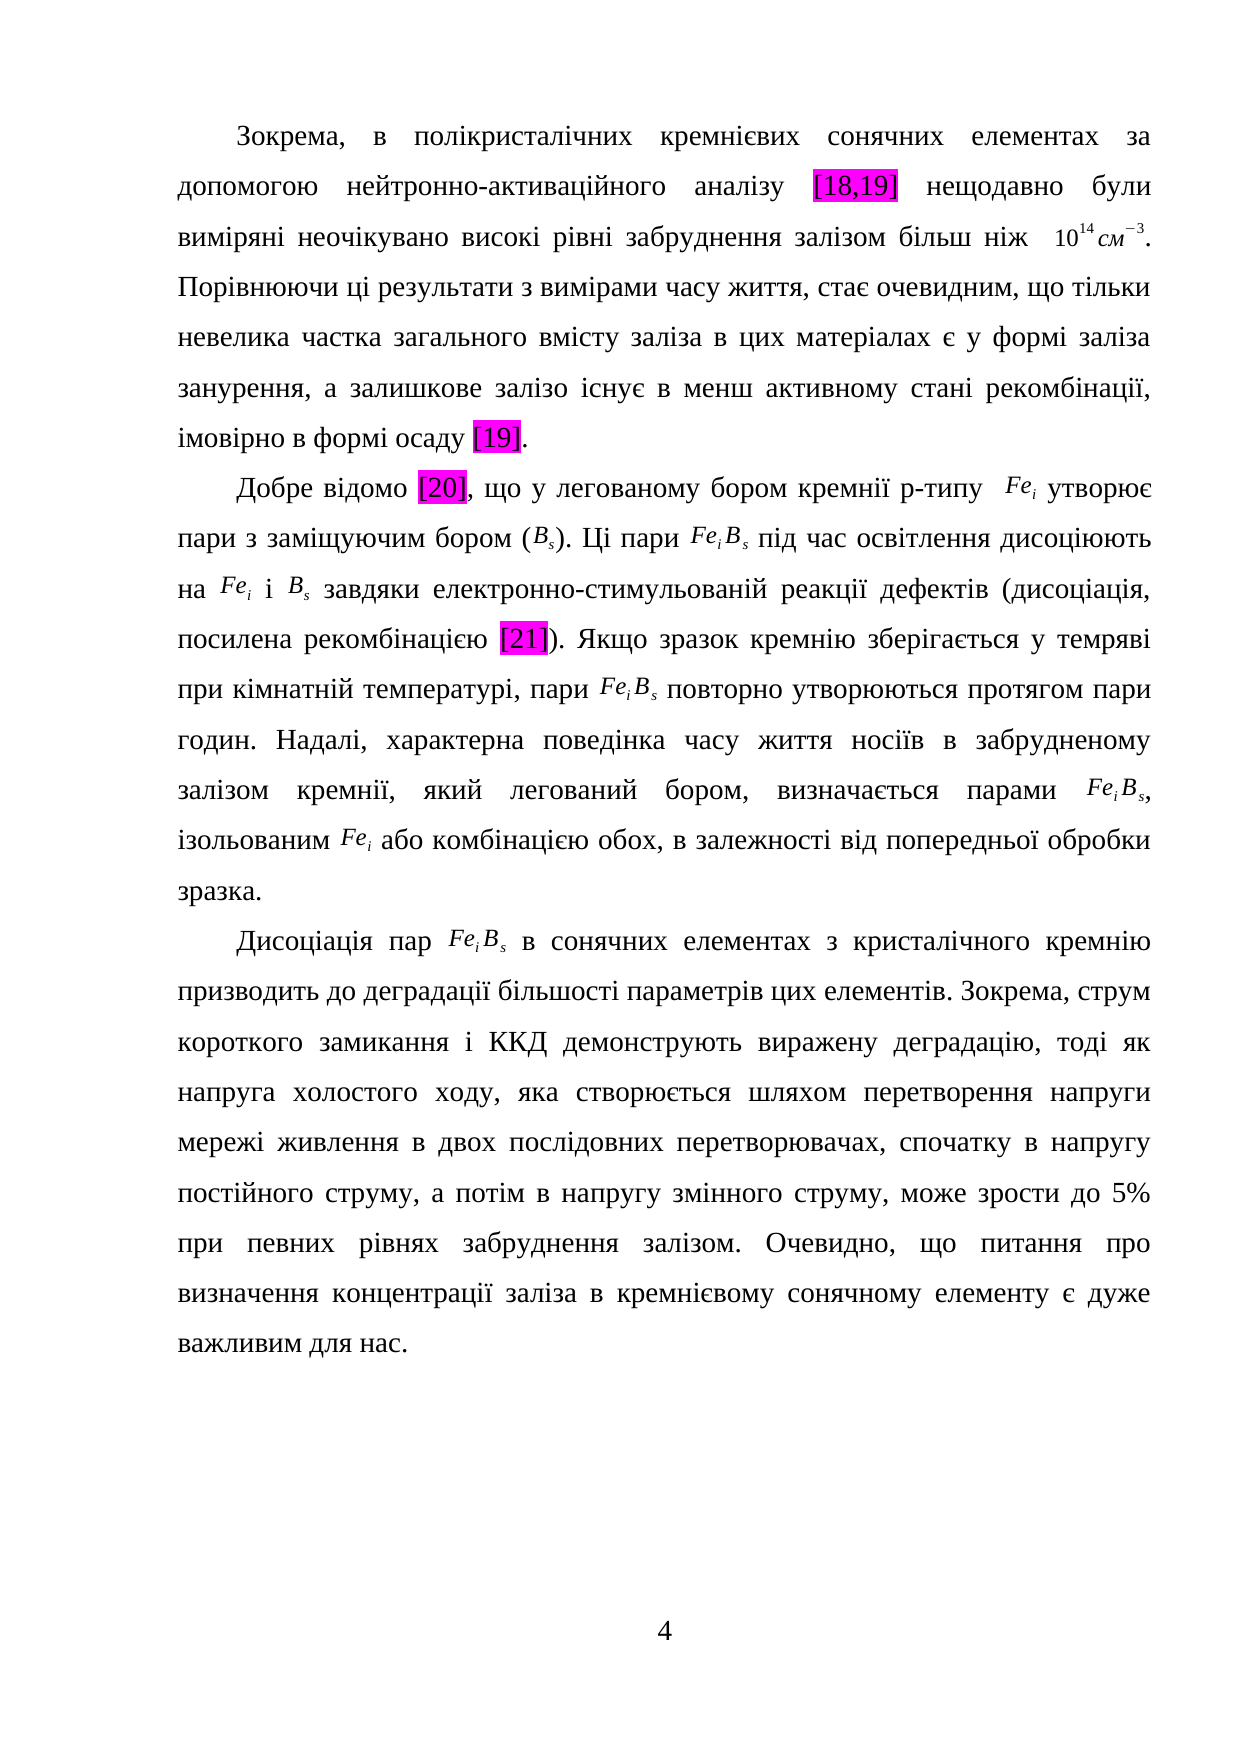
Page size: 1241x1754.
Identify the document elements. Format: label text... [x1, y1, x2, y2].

text Дисоціація пар в сонячних елементах з кристалічного кремнію призводить до деградації більшості параметрів цих елементів. Зокрема, струм короткого замикання і ККД демонструють виражену деградацію, тоді як напруга холостого ходу, яка створюється шляхом перетворення напруги мережі живлення в двох послідовних перетворювачах, спочатку в напругу постійного струму, а потім в напругу змінного струму, може зрости до 5% при певних рівнях забруднення залізом. Очевидно, що питання про визначення концентрації заліза в кремнієвому сонячному елементу є дуже важливим для нас. [177, 923, 1152, 1359]
text Добре відомо [20], що у легованому бором кремнії p-типу утворює пари з заміщуючим бором (). Ці пари під час освітлення дисоціюють на і завдяки електронно-стимульованій реакції дефектів (дисоціація, посилена рекомбінацією [21]). Якщо зразок кремнію зберігається у темряві при кімнатній температурі, пари повторно утворюються протягом пари годин. Надалі, характерна поведінка часу життя носіїв в забрудненому залізом кремнії, який легований бором, визначається парами , ізольованим або комбінацією обох, в залежності від попередньої обробки зразка. [177, 470, 1152, 906]
text Зокрема, в полікристалічних кремнієвих сонячних елементах за допомогою нейтронно-активаційного аналізу [18,19] нещодавно були виміряні неочікувано високі рівні забруднення залізом більш ніж . Порівнюючи ці результати з вимірами часу життя, стає очевидним, що тільки невелика частка загального вмісту заліза в цих матеріалах є у формі заліза занурення, а залишкове залізо існує в менш активному стані рекомбінації, імовірно в формі осаду [19]. [177, 118, 1152, 453]
